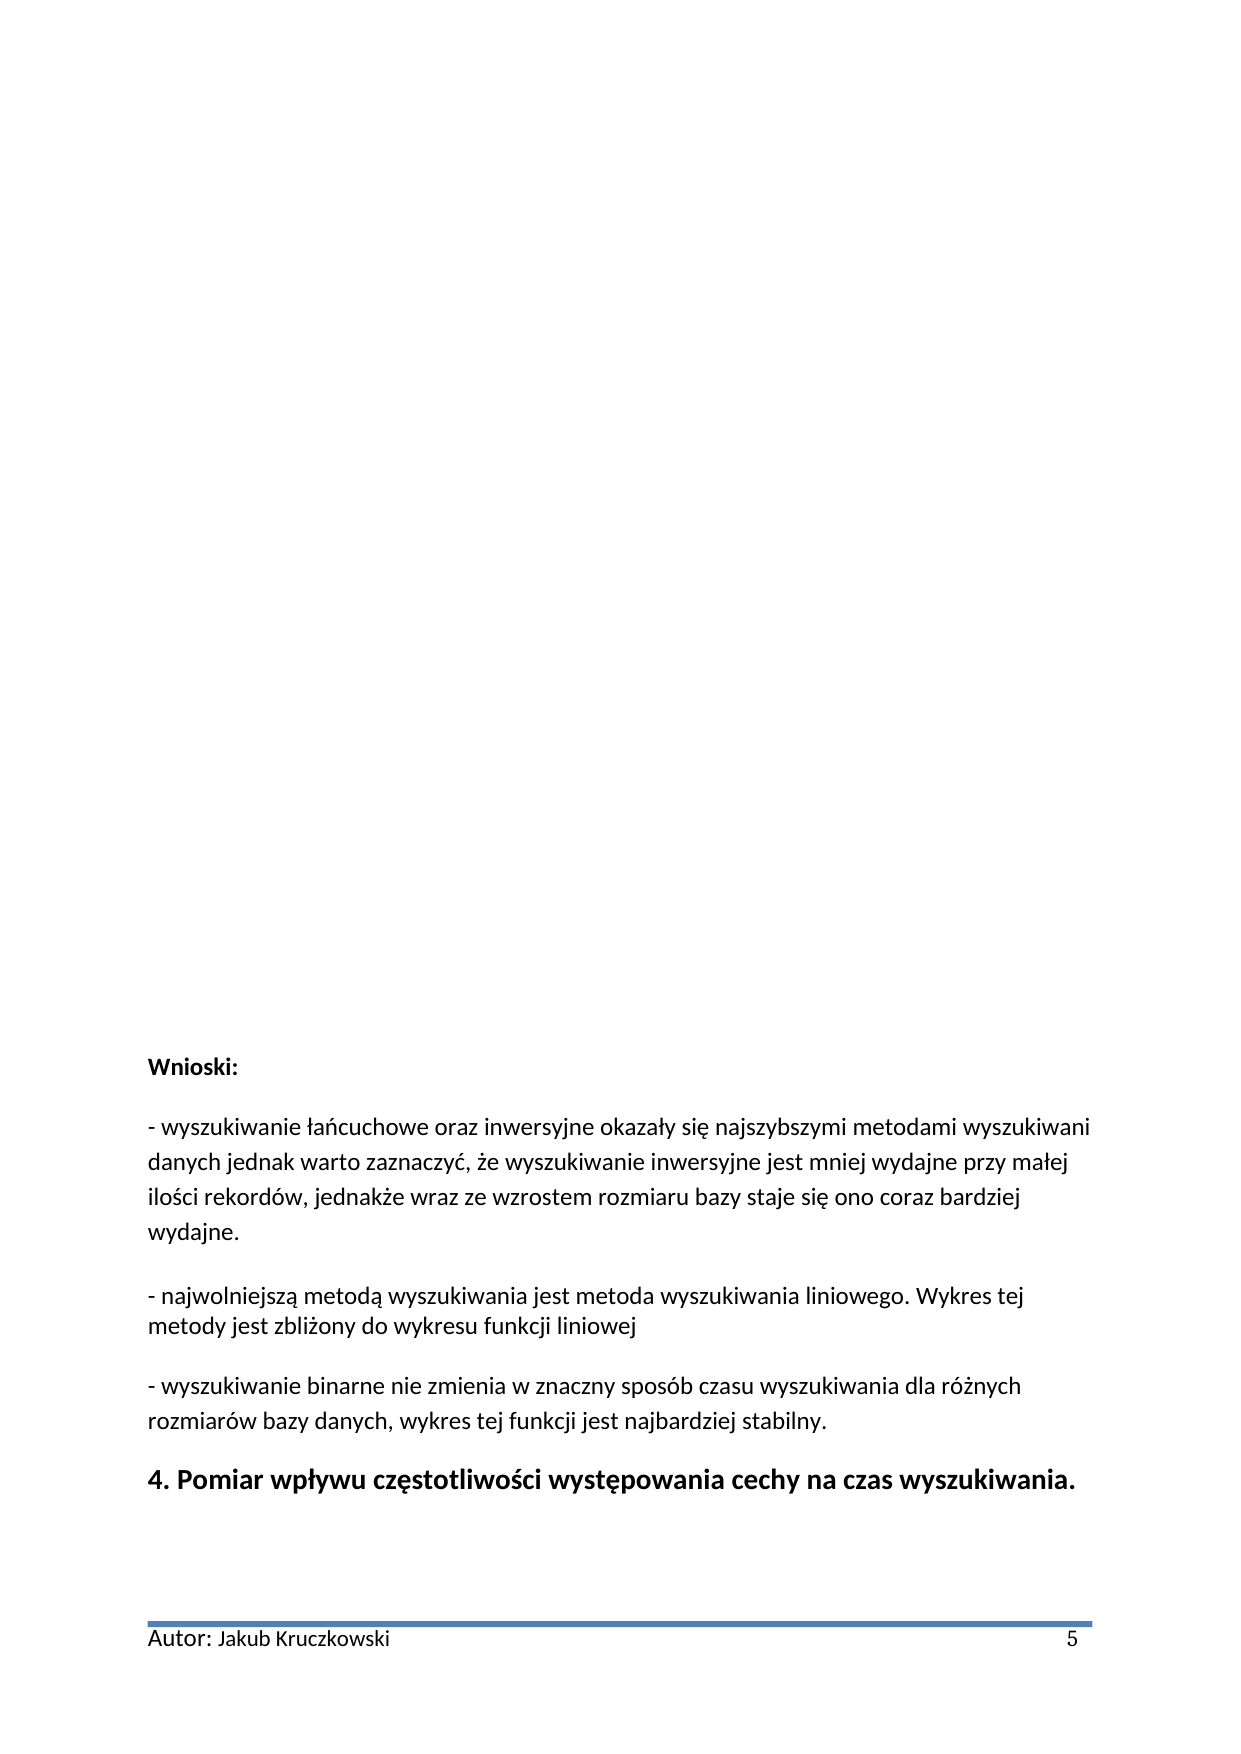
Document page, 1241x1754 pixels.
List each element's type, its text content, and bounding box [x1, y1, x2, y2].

text Wnioski: [148, 1051, 1093, 1082]
text - wyszukiwanie łańcuchowe oraz inwersyjne okazały się najszybszymi metodami wyszukiwani danych jednak warto zaznaczyć, że wyszukiwanie inwersyjne jest mniej wydajne przy małej ilości rekordów, jednakże wraz ze wzrostem rozmiaru bazy staje się ono coraz bardziej wydajne. [148, 1111, 1093, 1246]
text - najwolniejszą metodą wyszukiwania jest metoda wyszukiwania liniowego. Wykres tej metody jest zbliżony do wykresu funkcji liniowej [148, 1280, 1093, 1341]
text 4. Pomiar wpływu częstotliwości występowania cechy na czas wyszukiwania. [148, 1461, 1093, 1497]
text - wyszukiwanie binarne nie zmienia w znaczny sposób czasu wyszukiwania dla różnych rozmiarów bazy danych, wykres tej funkcji jest najbardziej stabilny. [148, 1370, 1093, 1436]
